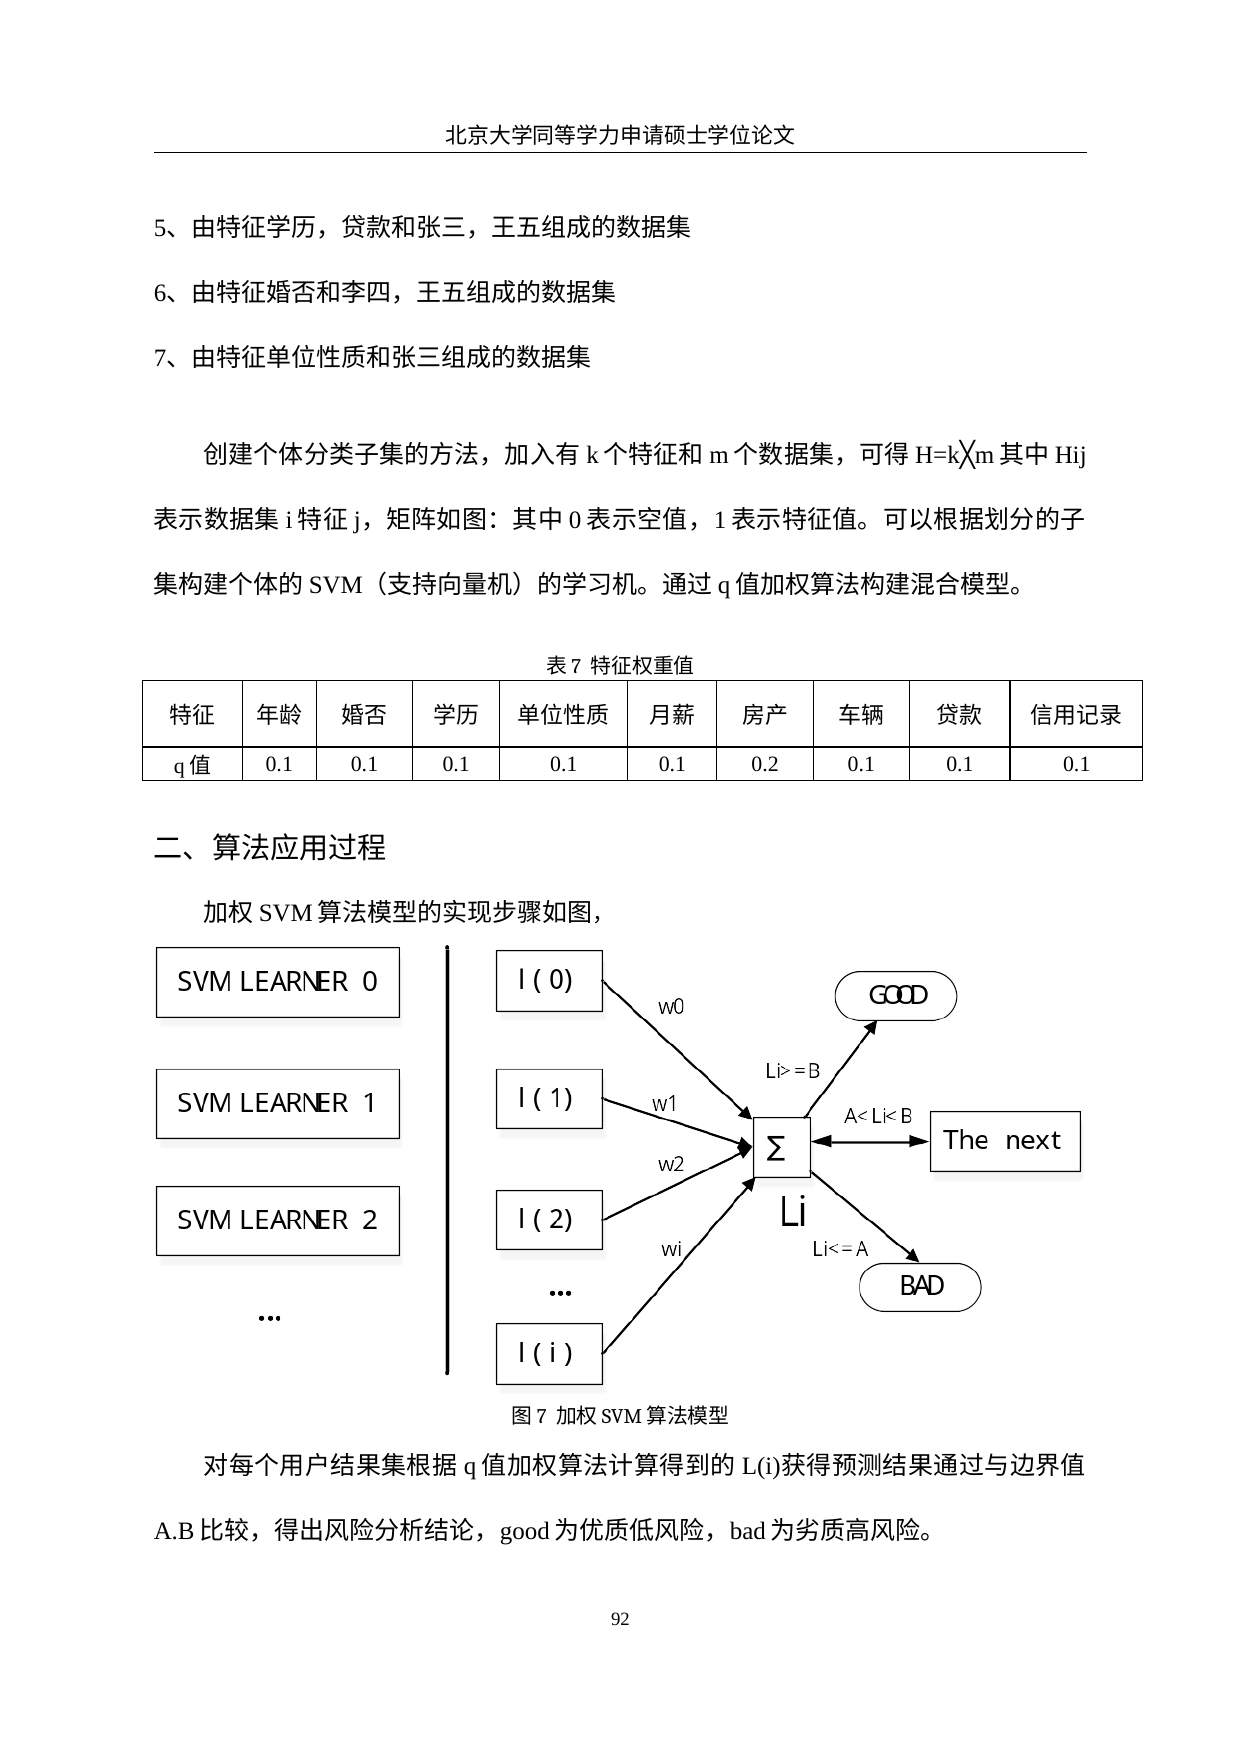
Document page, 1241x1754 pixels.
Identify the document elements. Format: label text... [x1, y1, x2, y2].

table_header 单位性质 [500, 681, 627, 746]
table_cell 0.1 [243, 748, 316, 780]
text 6、由特征婚否和李四，王五组成的数据集 [153, 258, 1087, 323]
table_header 婚否 [317, 681, 412, 746]
table_cell 0.1 [1011, 748, 1142, 780]
text 对每个用户结果集根据q值加权算法计算得到的L(i)获得预测结果通过与边界值A.B比较，得出风险分析结论，good为优质低风险，bad为劣质高风险。 [153, 1431, 1087, 1561]
table_cell 0.1 [628, 748, 716, 780]
table_header 学历 [413, 681, 499, 746]
text 创建个体分类子集的方法，加入有k个特征和m个数据集，可得H=k╳m其中Hij表示数据集i特征j，矩阵如图：其中0表示空值，1表示特征值。可以根据划分的子集构建个体的SVM（支持向量机）的学习机。通过q值加权算法构建混合模型。 [153, 420, 1087, 615]
text 二、算法应用过程 [153, 813, 1087, 878]
table_cell 0.1 [413, 748, 499, 780]
table_header 信用记录 [1011, 681, 1142, 746]
text 7、由特征单位性质和张三组成的数据集 [153, 323, 1087, 388]
table_header 车辆 [814, 681, 909, 746]
table_header 房产 [717, 681, 813, 746]
table_cell 0.1 [317, 748, 412, 780]
table_cell 0.1 [910, 748, 1009, 780]
table_header 年龄 [243, 681, 316, 746]
table_header 月薪 [628, 681, 716, 746]
table_cell 0.1 [500, 748, 627, 780]
table_header 特征 [143, 681, 242, 746]
table_cell q值 [143, 748, 242, 780]
table_cell 0.2 [717, 748, 813, 780]
text 5、由特征学历，贷款和张三，王五组成的数据集 [153, 193, 1087, 258]
table_header 贷款 [910, 681, 1009, 746]
text 加权SVM算法模型的实现步骤如图， [153, 878, 1087, 943]
table_cell 0.1 [814, 748, 909, 780]
